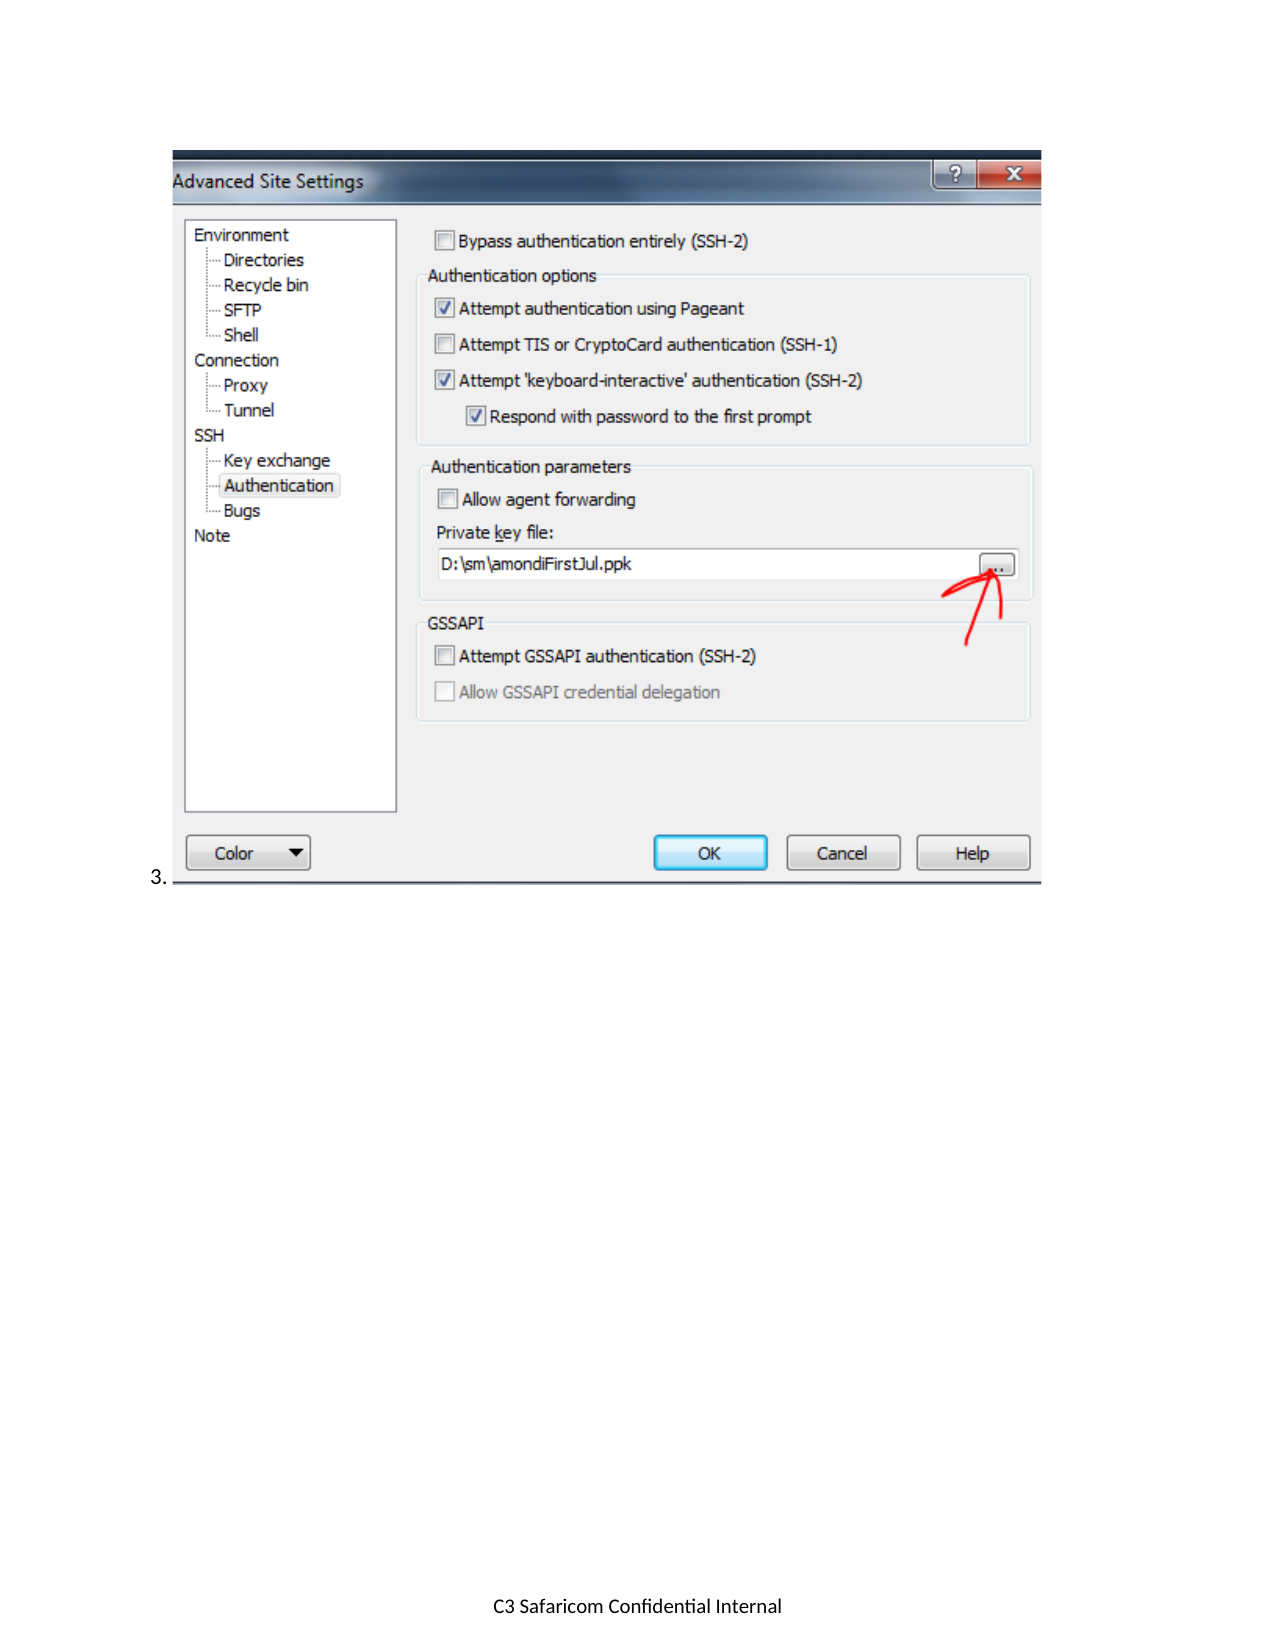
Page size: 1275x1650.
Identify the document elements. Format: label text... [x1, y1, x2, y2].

picture [172, 150, 1042, 885]
